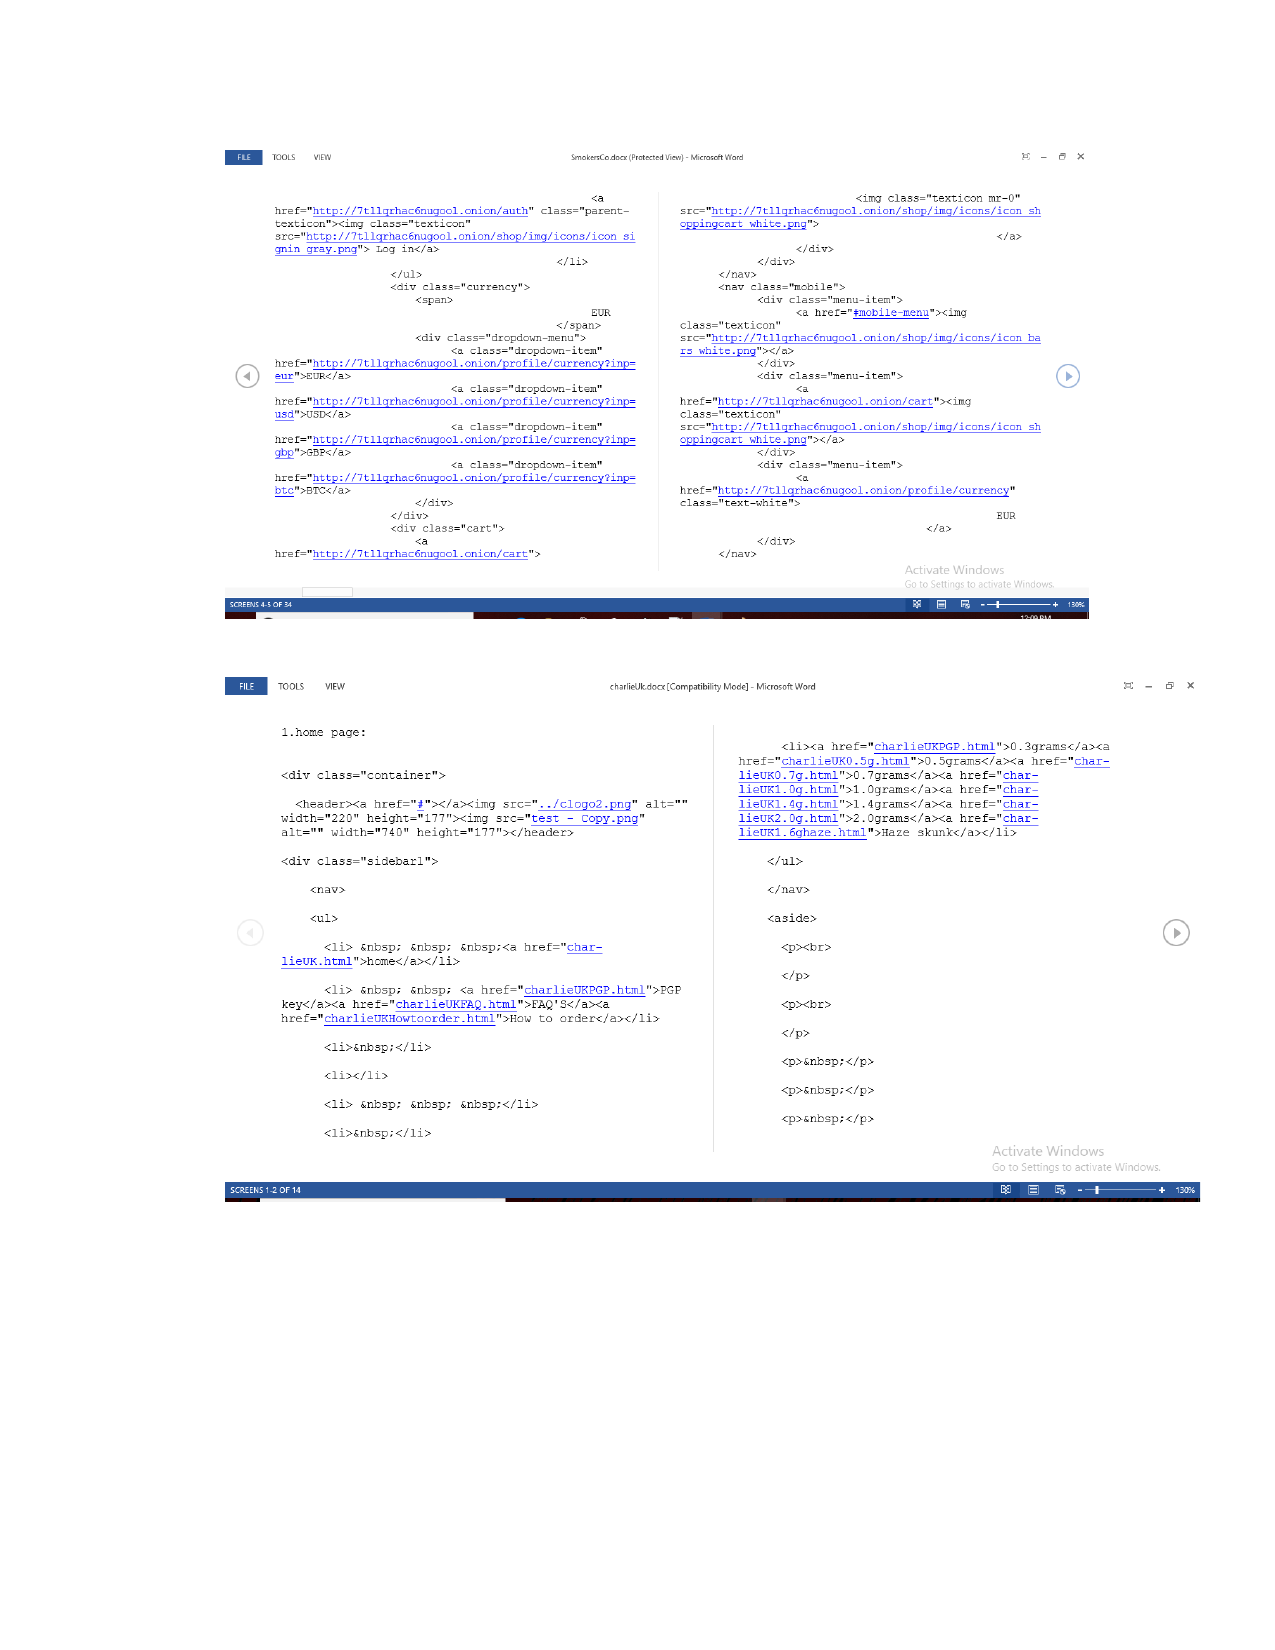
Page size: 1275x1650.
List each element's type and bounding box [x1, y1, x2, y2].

picture [225, 677, 1200, 1222]
picture [225, 150, 1089, 619]
